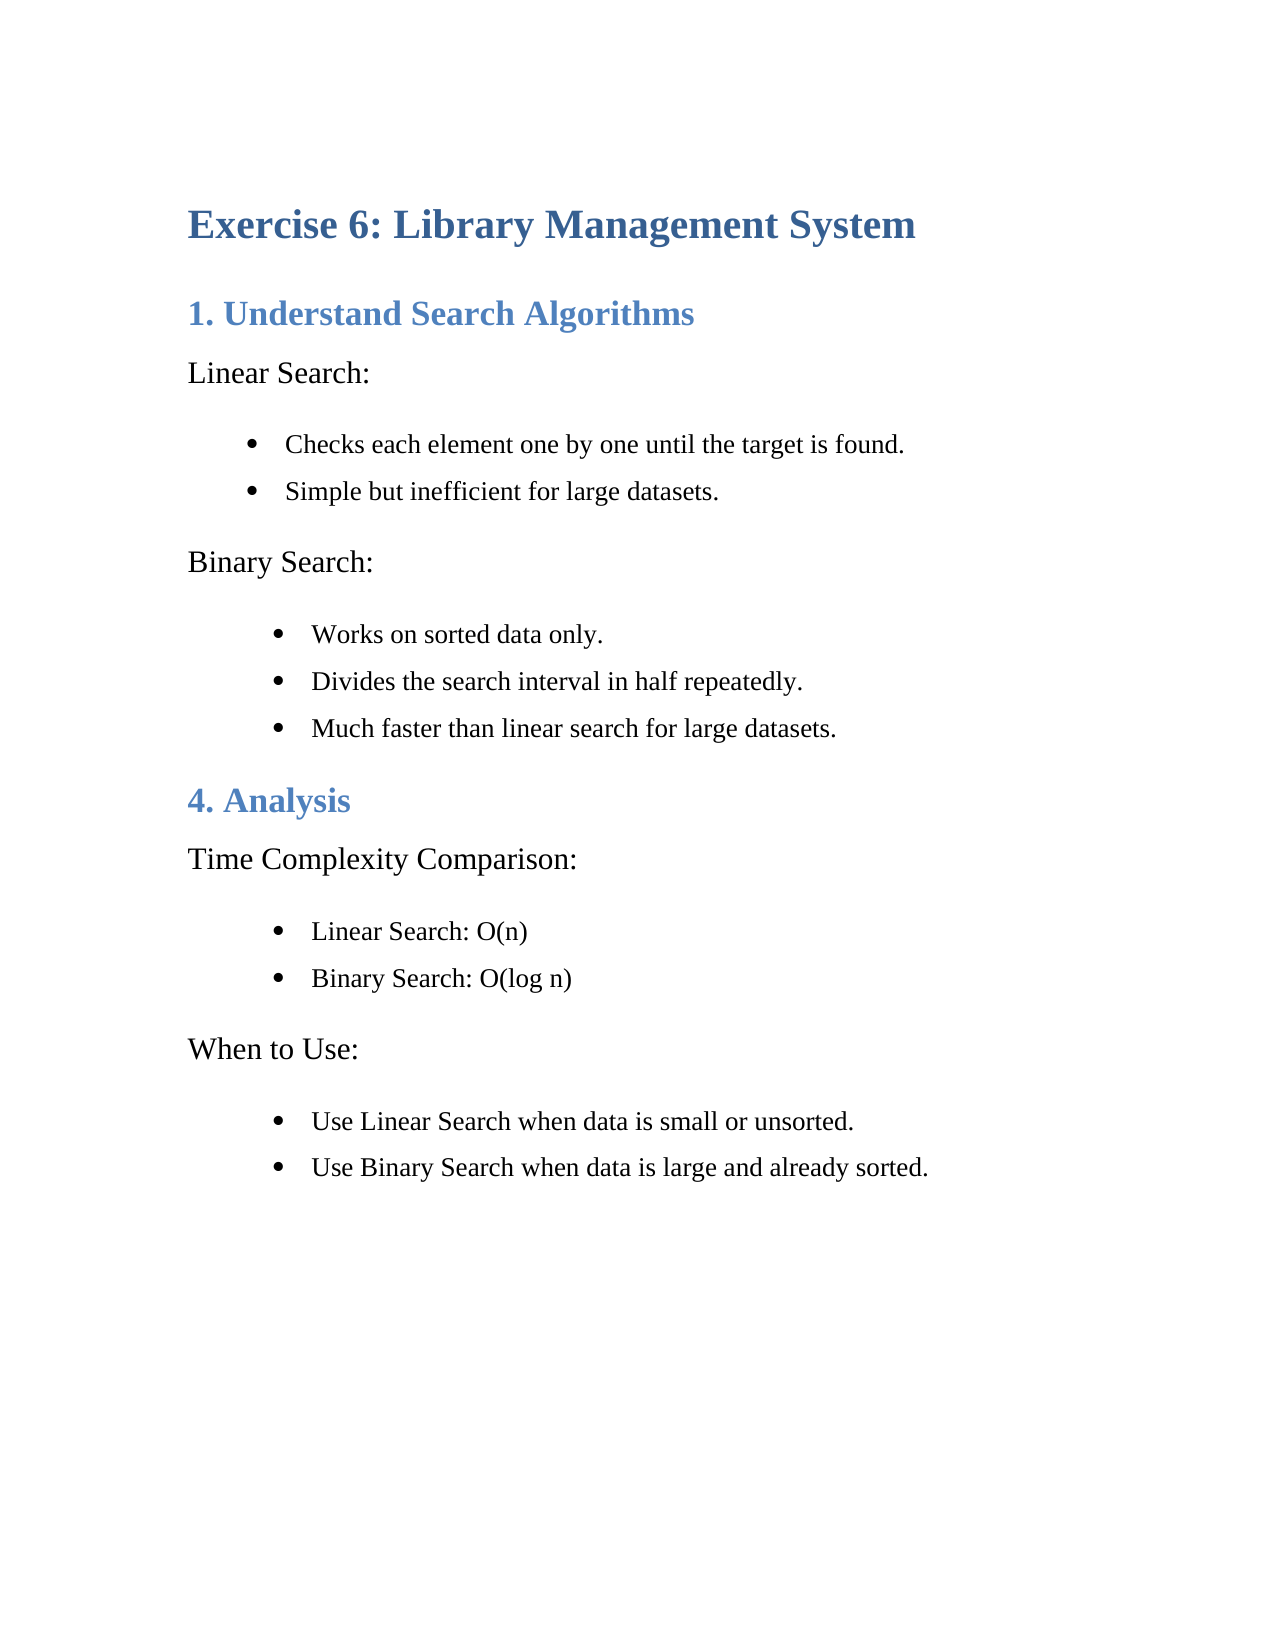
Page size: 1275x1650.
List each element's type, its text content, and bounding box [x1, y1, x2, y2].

list Use Binary Search when data is large and already sorted. [274, 1151, 1087, 1183]
list Works on sorted data only. [274, 618, 1087, 649]
list Much faster than linear search for large datasets. [274, 712, 1087, 743]
subtitle 4. Analysis [187, 779, 1087, 820]
list Checks each element one by one until the target is found. [247, 429, 1087, 460]
text Linear Search: [187, 354, 1087, 390]
list Divides the search interval in half repeatedly. [274, 665, 1087, 696]
list Use Linear Search when data is small or unsorted. [274, 1104, 1087, 1136]
subtitle 1. Understand Search Algorithms [187, 293, 1087, 333]
text When to Use: [187, 1030, 1087, 1066]
subtitle Exercise 6: Library Management System [187, 200, 1087, 248]
list Binary Search: O(log n) [274, 962, 1087, 993]
list Linear Search: O(n) [274, 915, 1087, 947]
text Binary Search: [187, 543, 1087, 579]
text Time Complexity Comparison: [187, 841, 1087, 877]
list Simple but inefficient for large datasets. [247, 476, 1087, 507]
